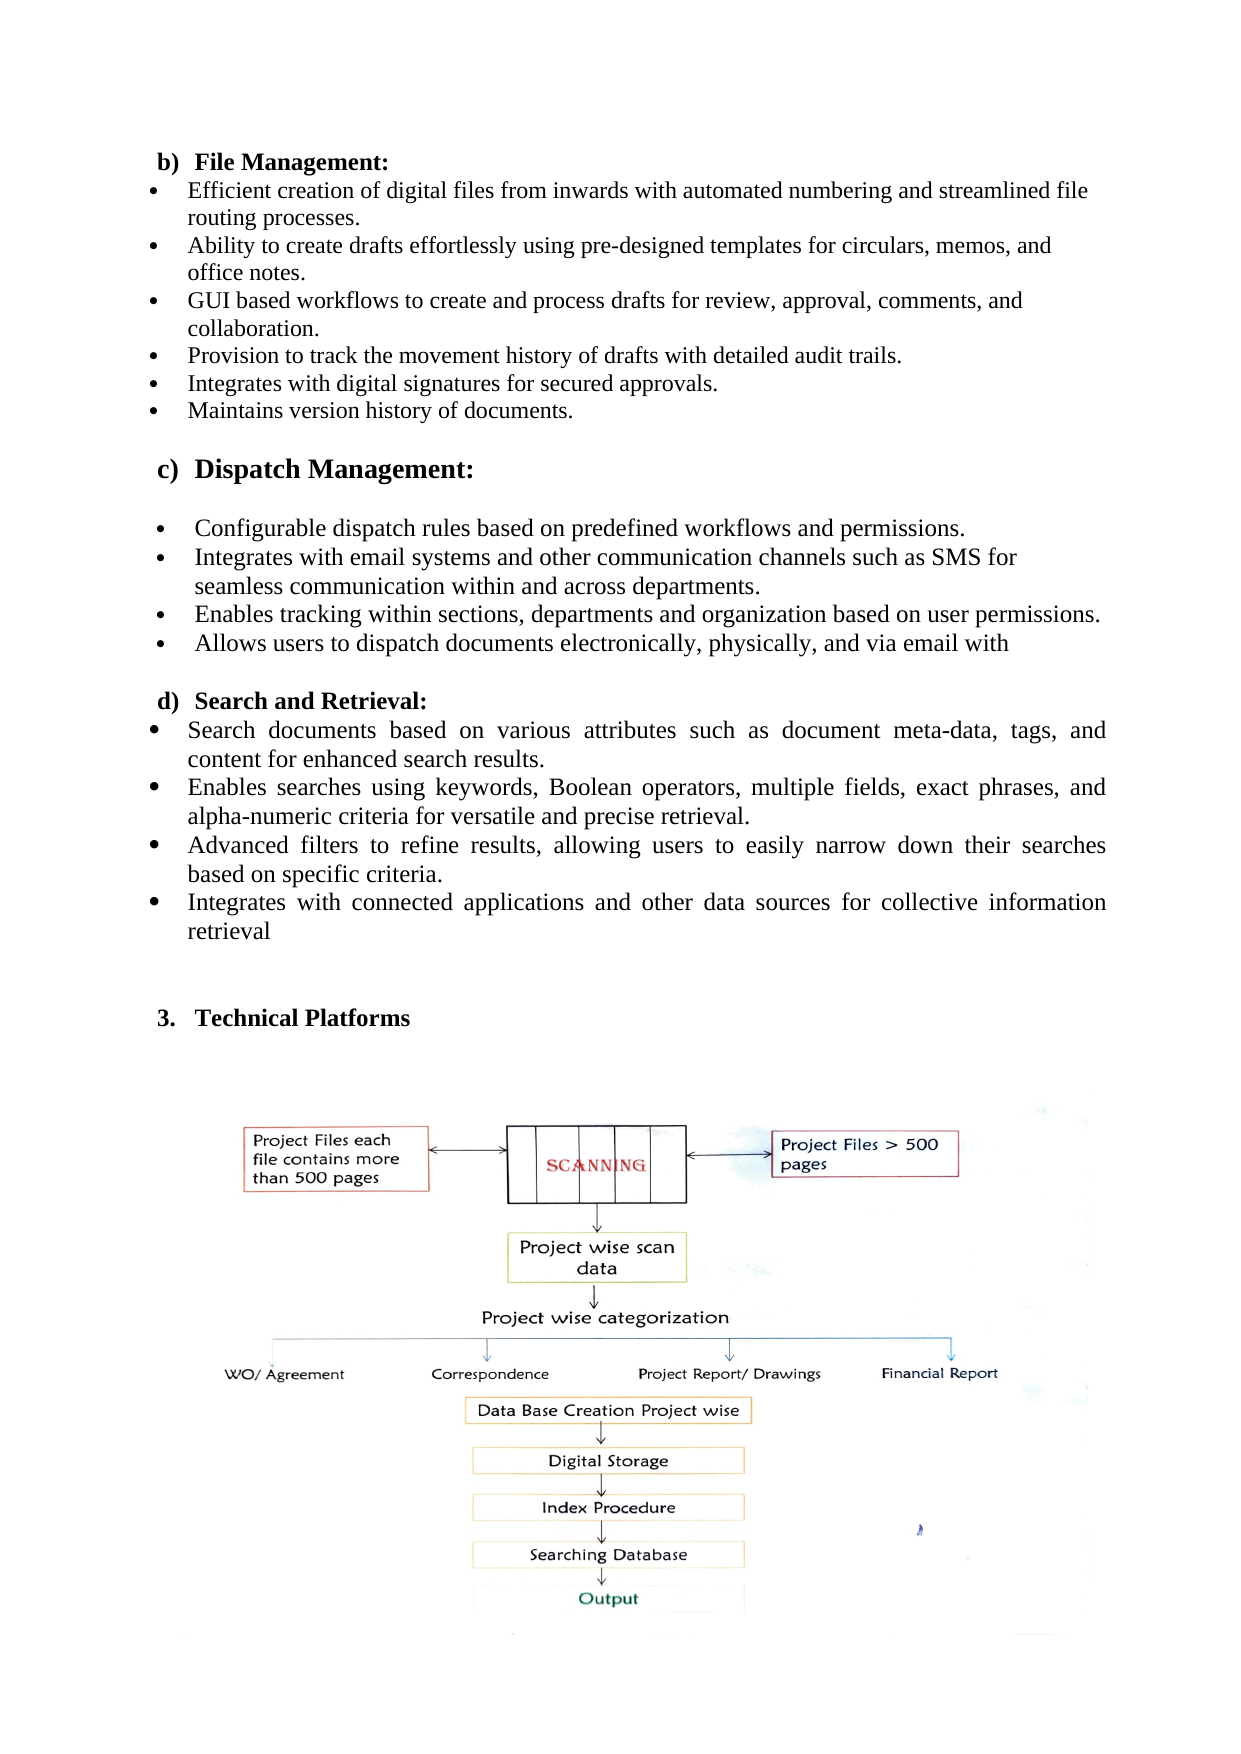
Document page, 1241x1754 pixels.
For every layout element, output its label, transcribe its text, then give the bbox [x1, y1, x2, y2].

list Allows users to dispatch documents electronically, physically, and via email with [157, 628, 1107, 657]
picture [150, 1089, 1089, 1635]
list Configurable dispatch rules based on predefined workflows and permissions. [157, 513, 1107, 542]
list Maintains version history of documents. [150, 396, 1107, 424]
list GUI based workflows to create and process drafts for review, approval, comments, and collaboration. [150, 286, 1107, 341]
list Advanced filters to refine results, allowing users to easily narrow down their searches based on specific criteria. [150, 830, 1107, 887]
list Integrates with digital signatures for secured approvals. [150, 369, 1107, 396]
list Efficient creation of digital files from inwards with automated numbering and streamlined file routing processes. [150, 176, 1107, 231]
list Ability to create drafts effortlessly using pre-designed templates for circulars, memos, and office notes. [150, 231, 1107, 286]
list Dispatch Management: [157, 452, 1107, 484]
list Technical Platforms [157, 1003, 1107, 1032]
list Enables searches using keywords, Boolean operators, multiple fields, exact phrases, and alpha-numeric criteria for versatile and precise retrieval. [150, 772, 1107, 830]
list File Management: [157, 147, 1107, 176]
list Provision to track the movement history of drafts with detailed audit trails. [150, 341, 1107, 369]
list Enables tracking within sections, departments and organization based on user permissions. [157, 599, 1107, 628]
list Integrates with email systems and other communication channels such as SMS for seamless communication within and across departments. [157, 542, 1107, 599]
list Integrates with connected applications and other data sources for collective information retrieval [150, 887, 1107, 945]
list Search and Retrieval: [157, 686, 1107, 715]
list Search documents based on various attributes such as document meta-data, tags, and content for enhanced search results. [150, 715, 1107, 772]
